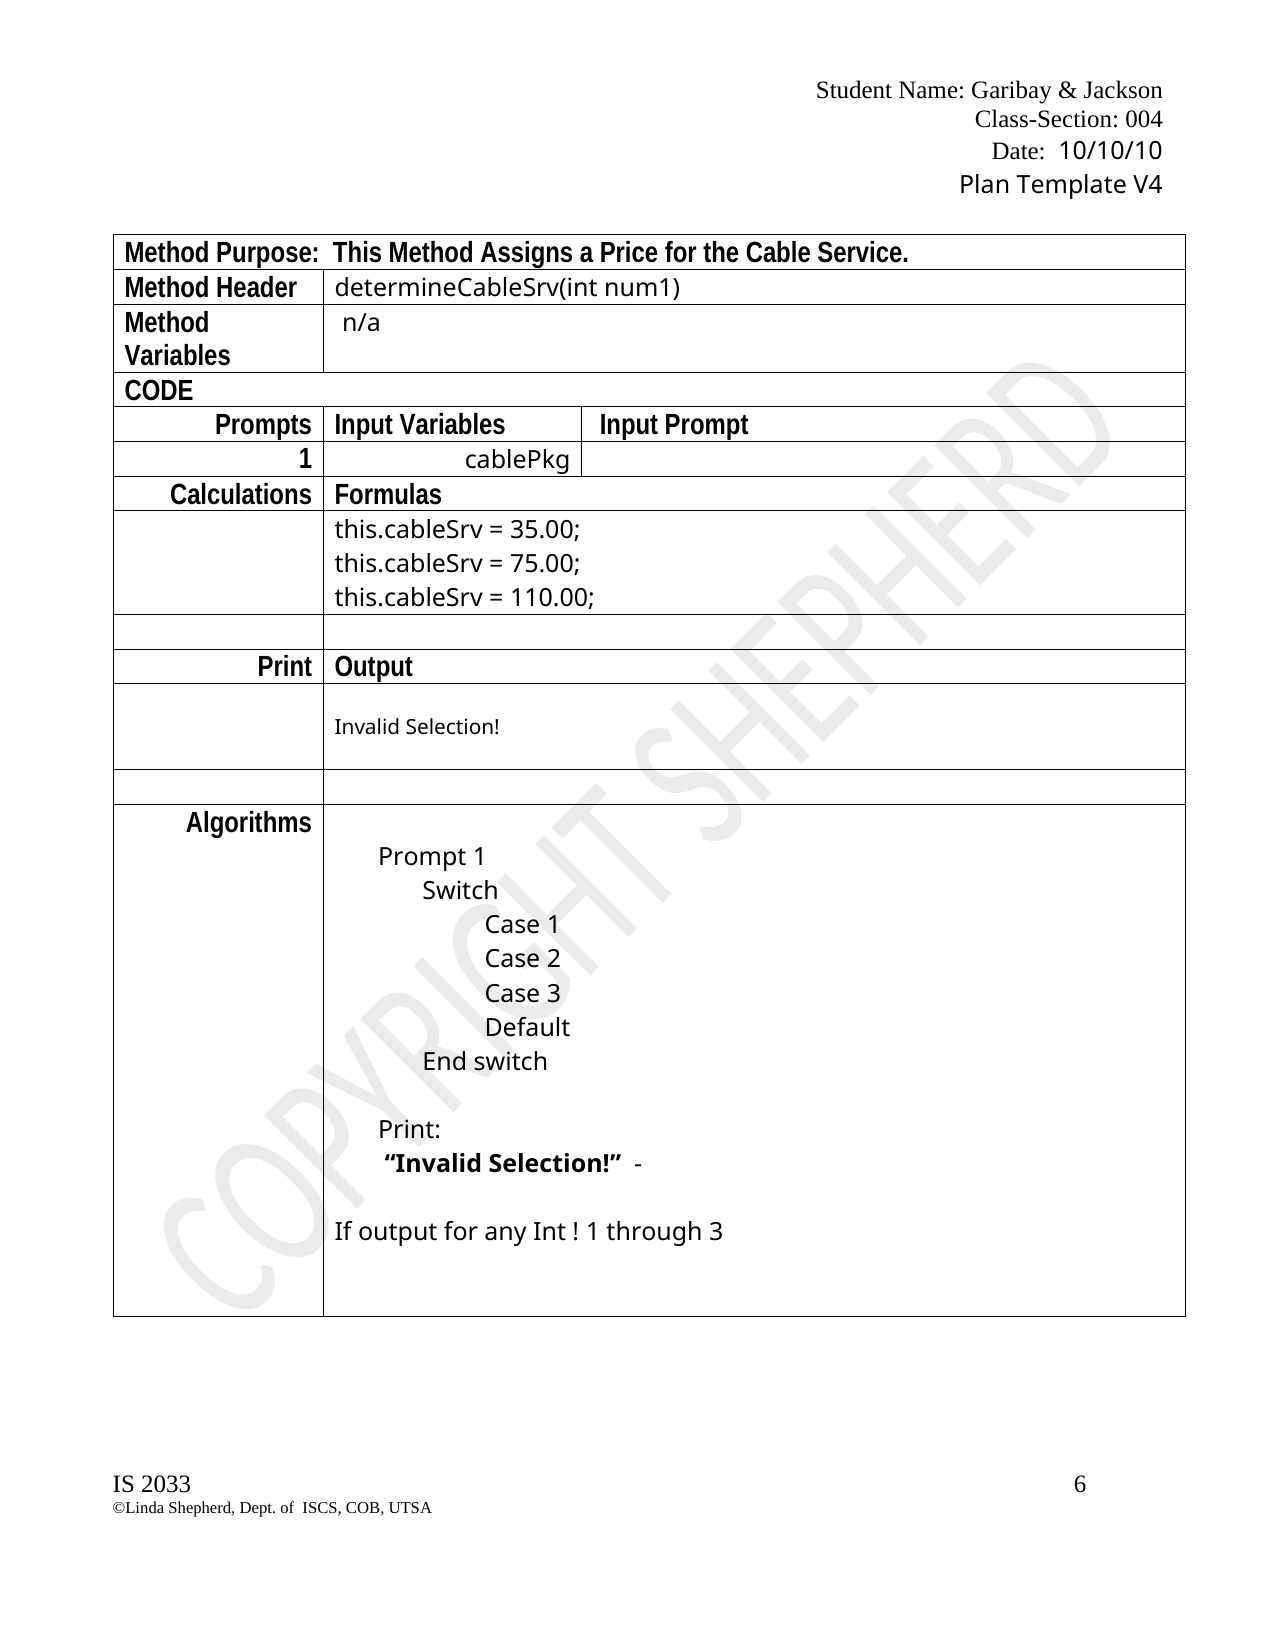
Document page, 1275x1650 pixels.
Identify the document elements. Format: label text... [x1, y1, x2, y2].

table_cell Method Variables [114, 305, 323, 372]
table_cell cablePkg [324, 442, 581, 476]
table_cell CODE [114, 373, 1185, 406]
table_cell Formulas [324, 477, 1185, 510]
table_cell [114, 511, 323, 613]
table_cell Calculations [114, 477, 323, 510]
table_header Method Purpose: This Method Assigns a Price for the Cable Service. [114, 235, 1185, 269]
table_cell [114, 684, 323, 769]
table_cell Method Header [114, 270, 323, 304]
table_cell this.cableSrv = 35.00; this.cableSrv = 75.00; this.cableSrv = 110.00; [324, 511, 1185, 613]
table_cell [582, 442, 1185, 476]
table_cell Algorithms [114, 805, 323, 1316]
table_cell Input Prompt [582, 407, 1185, 441]
table_cell [114, 770, 323, 804]
table_cell [324, 615, 1185, 648]
table_cell determineCableSrv(int num1) [324, 270, 1185, 304]
table_cell n/a [324, 305, 1185, 372]
table_cell Prompt 1 Switch Case 1 Case 2 Case 3 Default End switch Print: “Invalid Selection!” - If output for any Int ! 1 through 3 [324, 805, 1185, 1316]
table_cell [114, 615, 323, 648]
table_cell Output [324, 650, 1185, 683]
table_cell Prompts [114, 407, 323, 441]
table_cell Print [114, 650, 323, 683]
table_cell Invalid Selection! [324, 684, 1185, 769]
table_cell [324, 770, 1185, 804]
table_cell Input Variables [324, 407, 581, 441]
table_cell 1 [114, 442, 323, 476]
